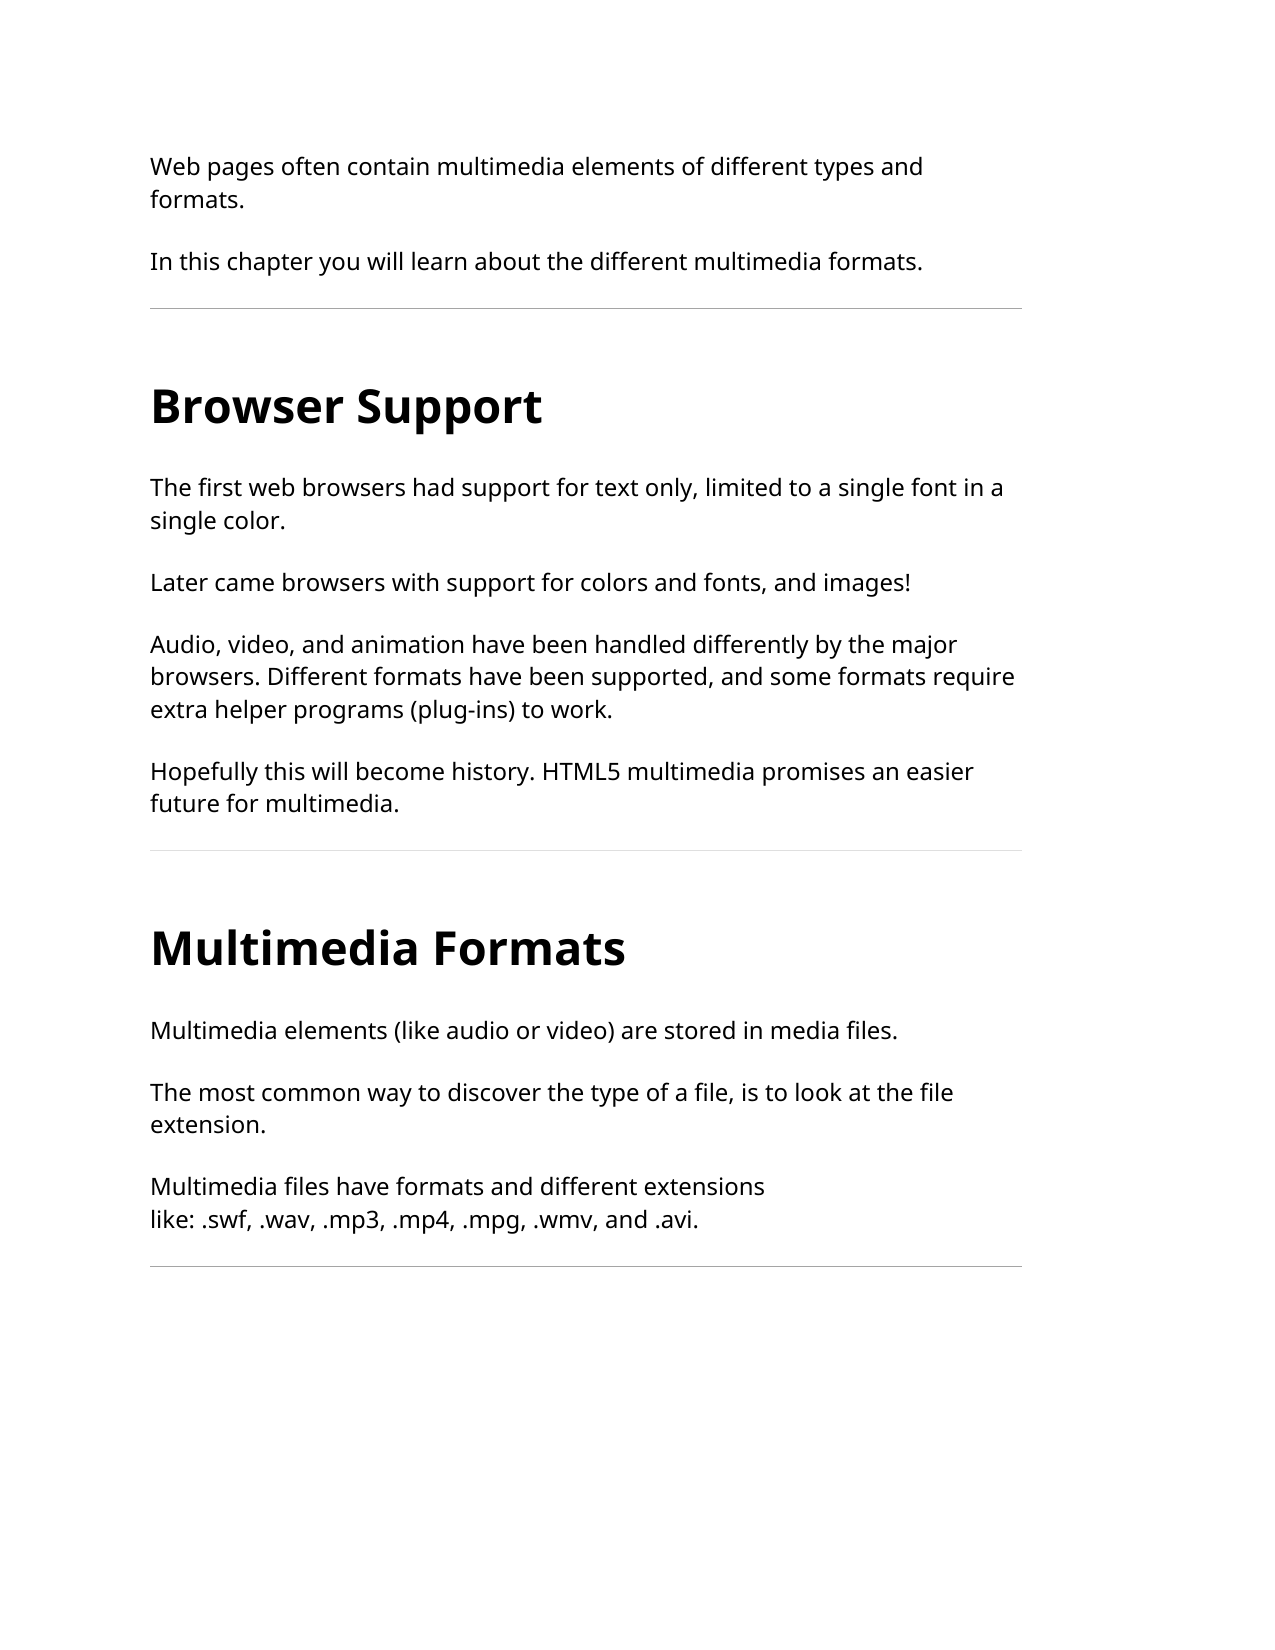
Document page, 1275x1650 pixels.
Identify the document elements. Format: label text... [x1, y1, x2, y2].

text Audio, video, and animation have been handled differently by the major browsers. Different formats have been supported, and some formats require extra helper programs (plug-ins) to work. [150, 627, 1022, 725]
subtitle Browser Support [150, 373, 1022, 437]
text The most common way to discover the type of a file, is to look at the file extension. [150, 1076, 1022, 1141]
text Multimedia elements (like audio or video) are stored in media files. [150, 1014, 1022, 1046]
text Hopefully this will become history. HTML5 multimedia promises an easier future for multimedia. [150, 754, 1022, 819]
text Multimedia files have formats and different extensions like: .swf, .wav, .mp3, .mp4, .mpg, .wmv, and .avi. [150, 1170, 1022, 1235]
subtitle Multimedia Formats [150, 916, 1022, 979]
text Later came browsers with support for colors and fonts, and images! [150, 566, 1022, 598]
text The first web browsers had support for text only, limited to a single font in a single color. [150, 471, 1022, 536]
text Web pages often contain multimedia elements of different types and formats. [150, 150, 1022, 215]
text In this chapter you will learn about the different multimedia formats. [150, 244, 1022, 277]
